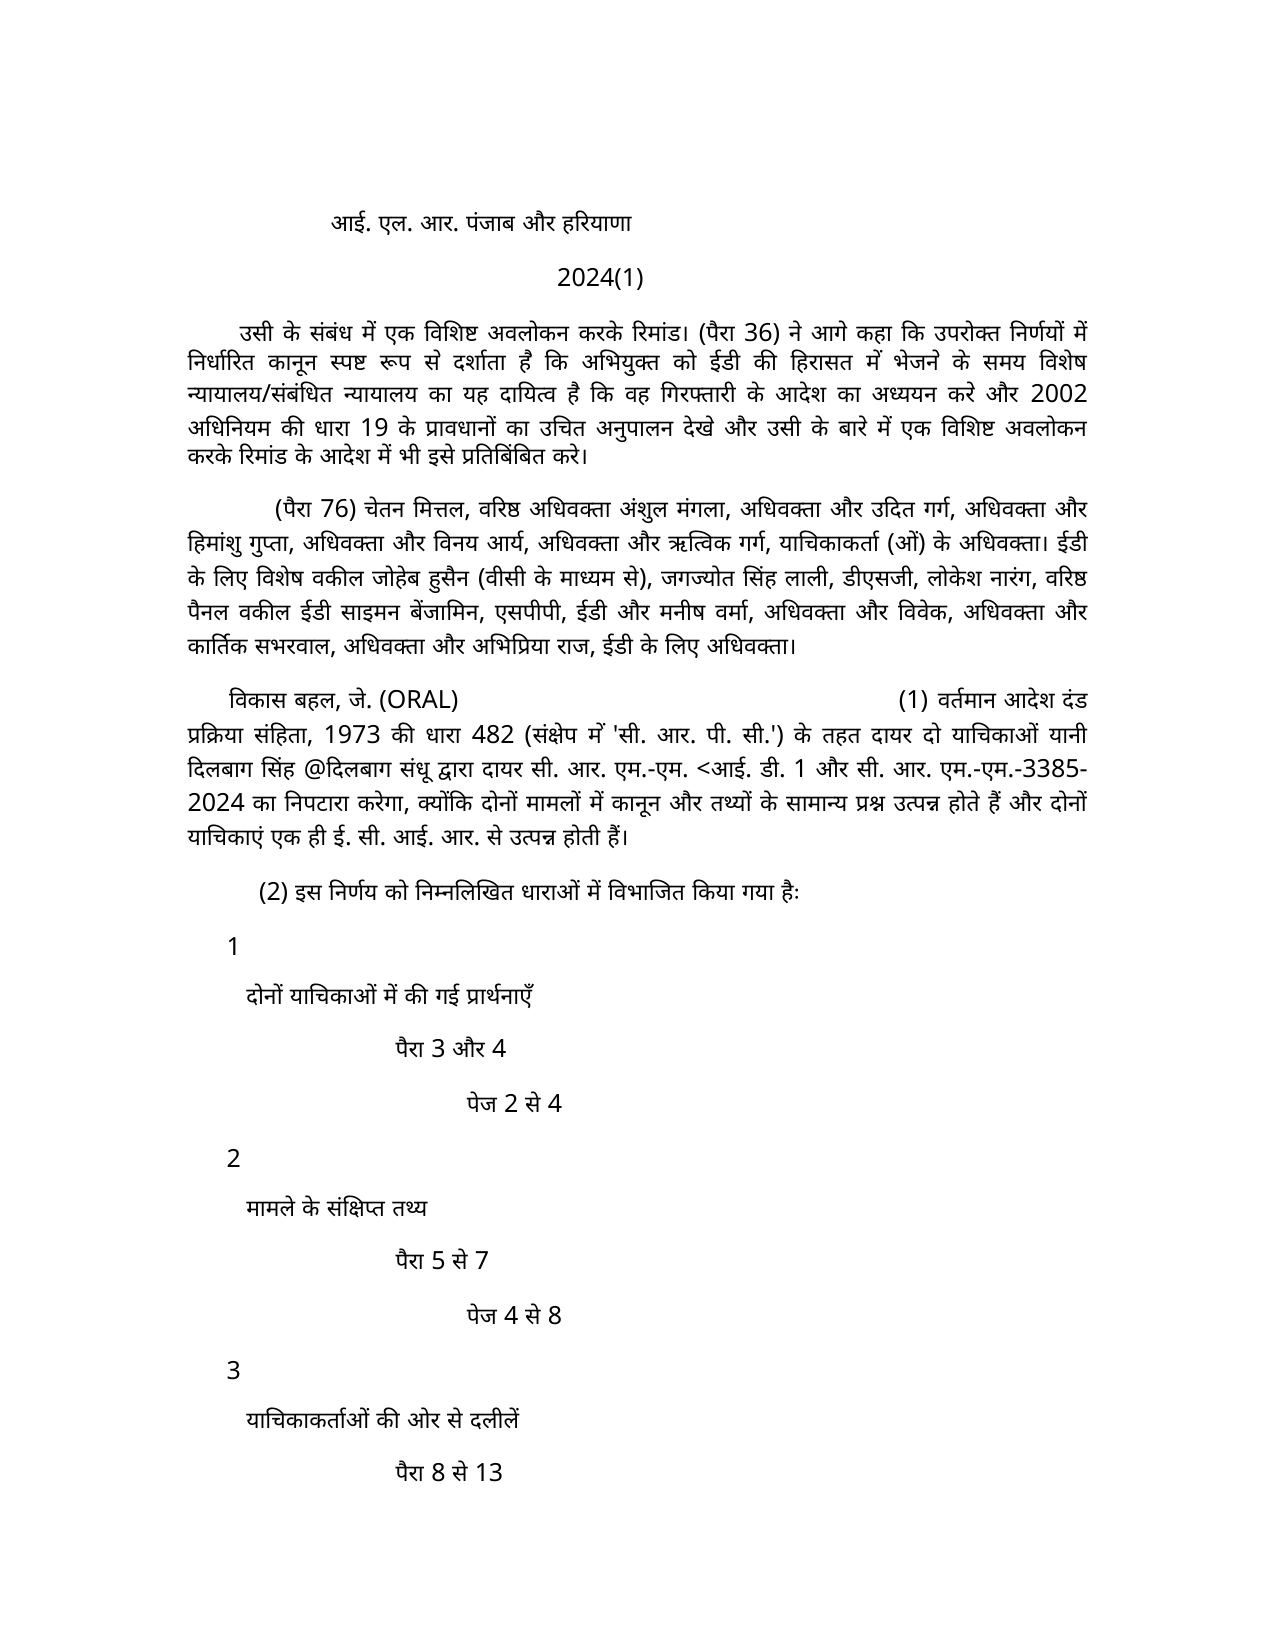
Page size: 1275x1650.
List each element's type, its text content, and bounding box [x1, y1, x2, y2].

text उसी के संबंध में एक विशिष्ट अवलोकन करके रिमांड। (पैरा 36) ने आगे कहा कि उपरोक्त निर्णयों में निर्धारित कानून स्पष्ट रूप से दर्शाता है कि अभियुक्त को ईडी की हिरासत में भेजने के समय विशेष न्यायालय/संबंधित न्यायालय का यह दायित्व है कि वह गिरफ्तारी के आदेश का अध्ययन करे और 2002 अधिनियम की धारा 19 के प्रावधानों का उचित अनुपालन देखे और उसी के बारे में एक विशिष्ट अवलोकन करके रिमांड के आदेश में भी इसे प्रतिबिंबित करे। [187, 315, 1087, 470]
text पैरा 3 और 4 [187, 1031, 1087, 1065]
text दोनों याचिकाओं में की गई प्रार्थनाएँ [187, 983, 1087, 1010]
text (2) इस निर्णय को निम्नलिखित धाराओं में विभाजित किया गया हैः [187, 873, 1087, 907]
text विकास बहल, जे. (ORAL) (1) वर्तमान आदेश दंड प्रक्रिया संहिता, 1973 की धारा 482 (संक्षेप में 'सी. आर. पी. सी.') के तहत दायर दो याचिकाओं यानी दिलबाग सिंह @दिलबाग संधू द्वारा दायर सी. आर. एम.-एम. <आई. डी. 1 और सी. आर. एम.-एम.-3385-2024 का निपटारा करेगा, क्योंकि दोनों मामलों में कानून और तथ्यों के सामान्य प्रश्न उत्पन्न होते हैं और दोनों याचिकाएं एक ही ई. सी. आई. आर. से उत्पन्न होती हैं। [187, 682, 1087, 852]
text 3 [187, 1353, 1087, 1387]
text पेज 4 से 8 [187, 1298, 1087, 1332]
text 2 [187, 1140, 1087, 1174]
text मामले के संक्षिप्त तथ्य [187, 1195, 1087, 1222]
text पैरा 8 से 13 [187, 1455, 1087, 1489]
text याचिकाकर्ताओं की ओर से दलीलें [187, 1407, 1087, 1434]
text पैरा 5 से 7 [187, 1243, 1087, 1277]
text 1 [187, 928, 1087, 962]
text (पैरा 76) चेतन मित्तल, वरिष्ठ अधिवक्ता अंशुल मंगला, अधिवक्ता और उदित गर्ग, अधिवक्ता और हिमांशु गुप्ता, अधिवक्ता और विनय आर्य, अधिवक्ता और ऋत्विक गर्ग, याचिकाकर्ता (ओं) के अधिवक्ता। ईडी के लिए विशेष वकील जोहेब हुसैन (वीसी के माध्यम से), जगज्योत सिंह लाली, डीएसजी, लोकेश नारंग, वरिष्ठ पैनल वकील ईडी साइमन बेंजामिन, एसपीपी, ईडी और मनीष वर्मा, अधिवक्ता और विवेक, अधिवक्ता और कार्तिक सभरवाल, अधिवक्ता और अभिप्रिया राज, ईडी के लिए अधिवक्ता। [187, 491, 1087, 661]
text पेज 2 से 4 [187, 1086, 1087, 1119]
text 2024(1) [187, 260, 1087, 294]
text आई. एल. आर. पंजाब और हरियाणा [187, 205, 1087, 239]
